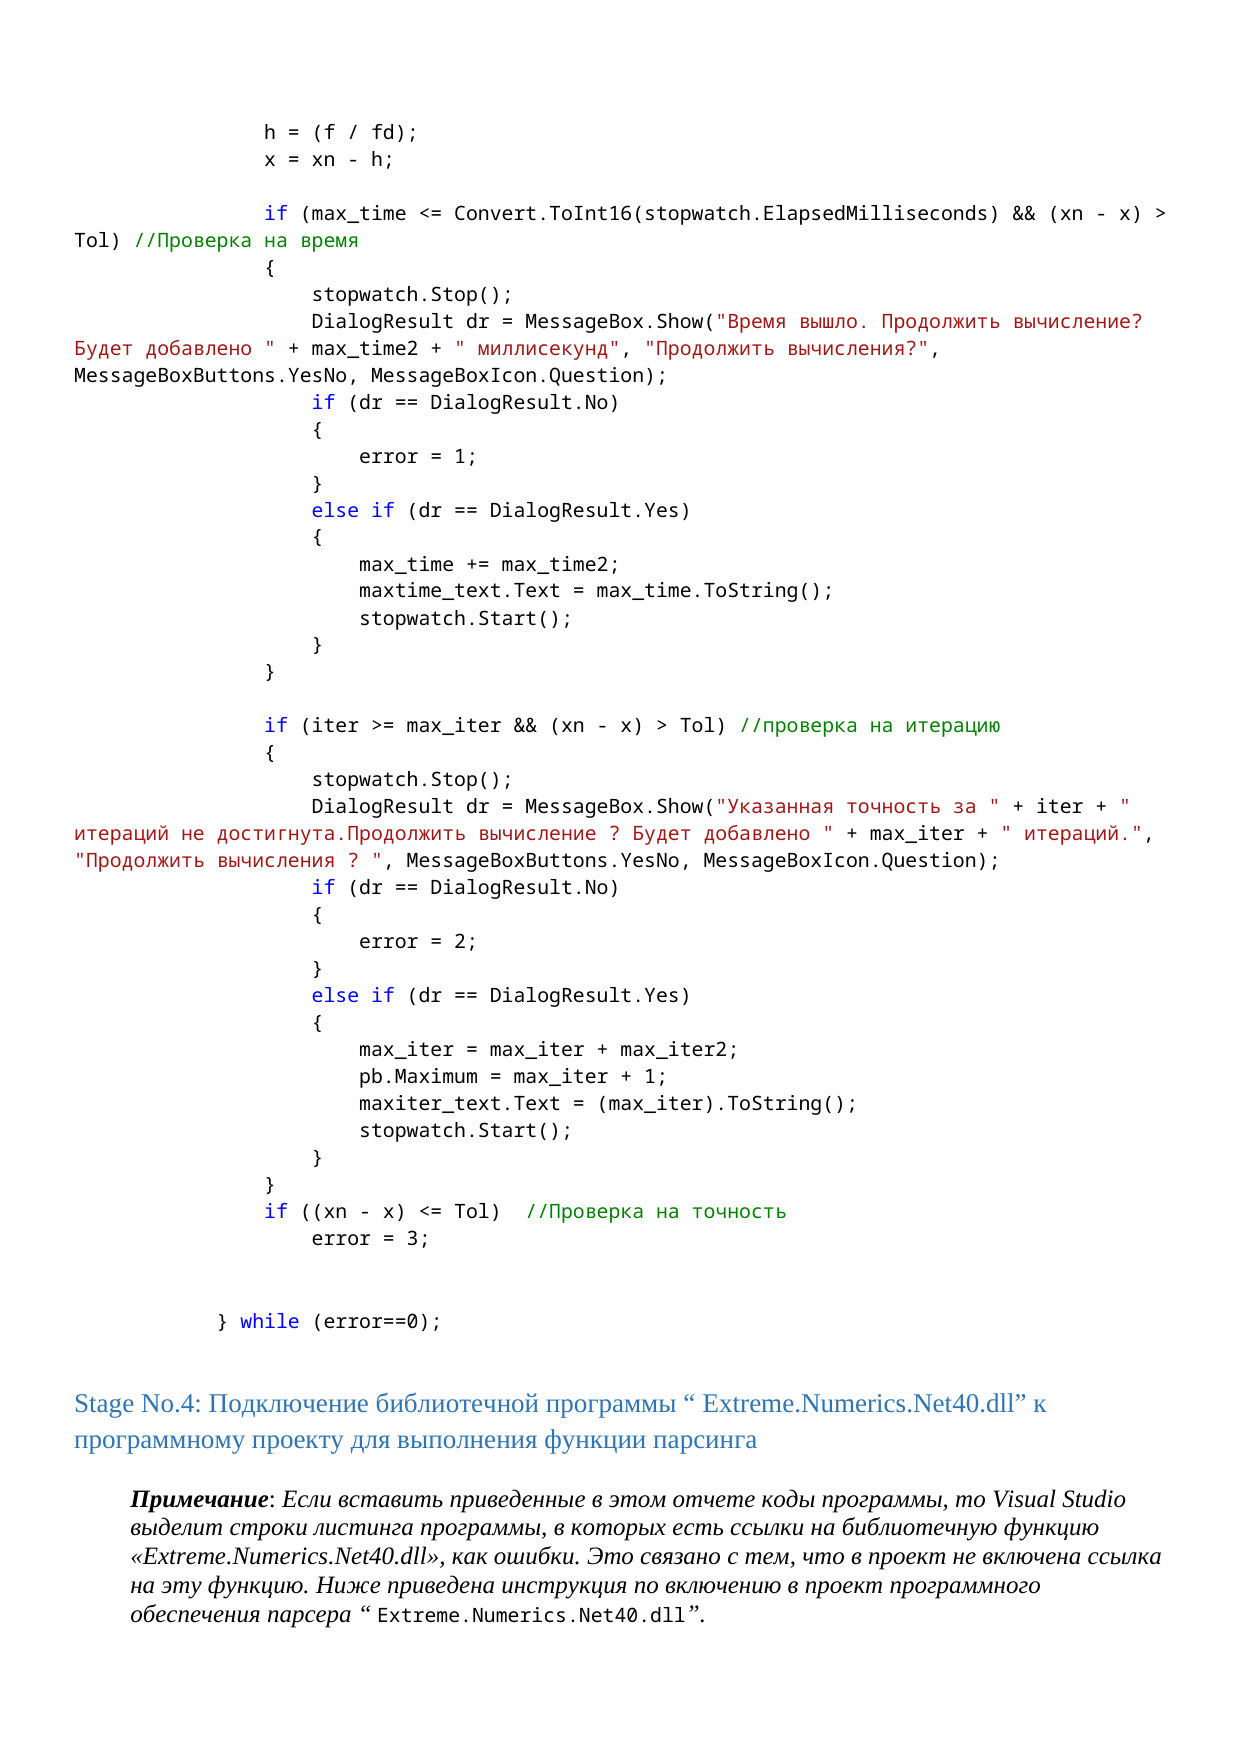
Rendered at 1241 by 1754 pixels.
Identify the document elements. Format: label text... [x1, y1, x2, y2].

text error = 2; [74, 927, 1167, 954]
text { [74, 739, 1167, 766]
text { [74, 523, 1167, 550]
text Примечание: Если вставить приведенные в этом отчете коды программы, то Visual Studio выделит строки листинга программы, в которых есть ссылки на библиотечную функцию «Extreme.Numerics.Net40.dll», как ошибки. Это связано с тем, что в проект не включена ссылка на эту функцию. Ниже приведена инструкция по включению в проект программного обеспечения парсера “ Extreme.Numerics.Net40.dll”. [130, 1484, 1167, 1628]
text if (iter >= max_iter && (xn - x) > Tol) //проверка на итерацию [74, 712, 1167, 739]
subtitle Stage No.4: Подключение библиотечной программы “ Extreme.Numerics.Net40.dll” к программному проекту для выполнения функции парсинга [74, 1387, 1167, 1454]
text max_iter = max_iter + max_iter2; [74, 1035, 1167, 1062]
text } while (error==0); [74, 1307, 1167, 1334]
text { [74, 901, 1167, 927]
text stopwatch.Stop(); [74, 766, 1167, 793]
text if (dr == DialogResult.No) [74, 388, 1167, 415]
text { [74, 415, 1167, 442]
text stopwatch.Start(); [74, 604, 1167, 631]
text h = (f / fd); [74, 118, 1167, 145]
text } [74, 1170, 1167, 1197]
text } [74, 954, 1167, 981]
text } [74, 469, 1167, 496]
text { [74, 1008, 1167, 1035]
text } [74, 1143, 1167, 1170]
text stopwatch.Start(); [74, 1116, 1167, 1143]
text max_time += max_time2; [74, 550, 1167, 577]
text if (dr == DialogResult.No) [74, 873, 1167, 901]
text maxiter_text.Text = (max_iter).ToString(); [74, 1089, 1167, 1116]
text error = 3; [74, 1224, 1167, 1251]
text maxtime_text.Text = max_time.ToString(); [74, 577, 1167, 604]
text pb.Maximum = max_iter + 1; [74, 1062, 1167, 1089]
text x = xn - h; [74, 145, 1167, 172]
text { [74, 253, 1167, 280]
text stopwatch.Stop(); [74, 280, 1167, 307]
text error = 1; [74, 442, 1167, 469]
text DialogResult dr = MessageBox.Show("Время вышло. Продолжить вычисление? Будет добавлено " + max_time2 + " миллисекунд", "Продолжить вычисления?", MessageBoxButtons.YesNo, MessageBoxIcon.Question); [74, 307, 1167, 388]
text } [74, 631, 1167, 658]
text else if (dr == DialogResult.Yes) [74, 496, 1167, 523]
text else if (dr == DialogResult.Yes) [74, 981, 1167, 1008]
text if ((xn - x) <= Tol) //Проверка на точность [74, 1197, 1167, 1224]
text if (max_time <= Convert.ToInt16(stopwatch.ElapsedMilliseconds) && (xn - x) > Tol) //Проверка на время [74, 199, 1167, 253]
text DialogResult dr = MessageBox.Show("Указанная точность за " + iter + " итераций не достигнута.Продолжить вычисление ? Будет добавлено " + max_iter + " итераций.", "Продолжить вычисления ? ", MessageBoxButtons.YesNo, MessageBoxIcon.Question); [74, 793, 1167, 873]
text } [74, 658, 1167, 685]
